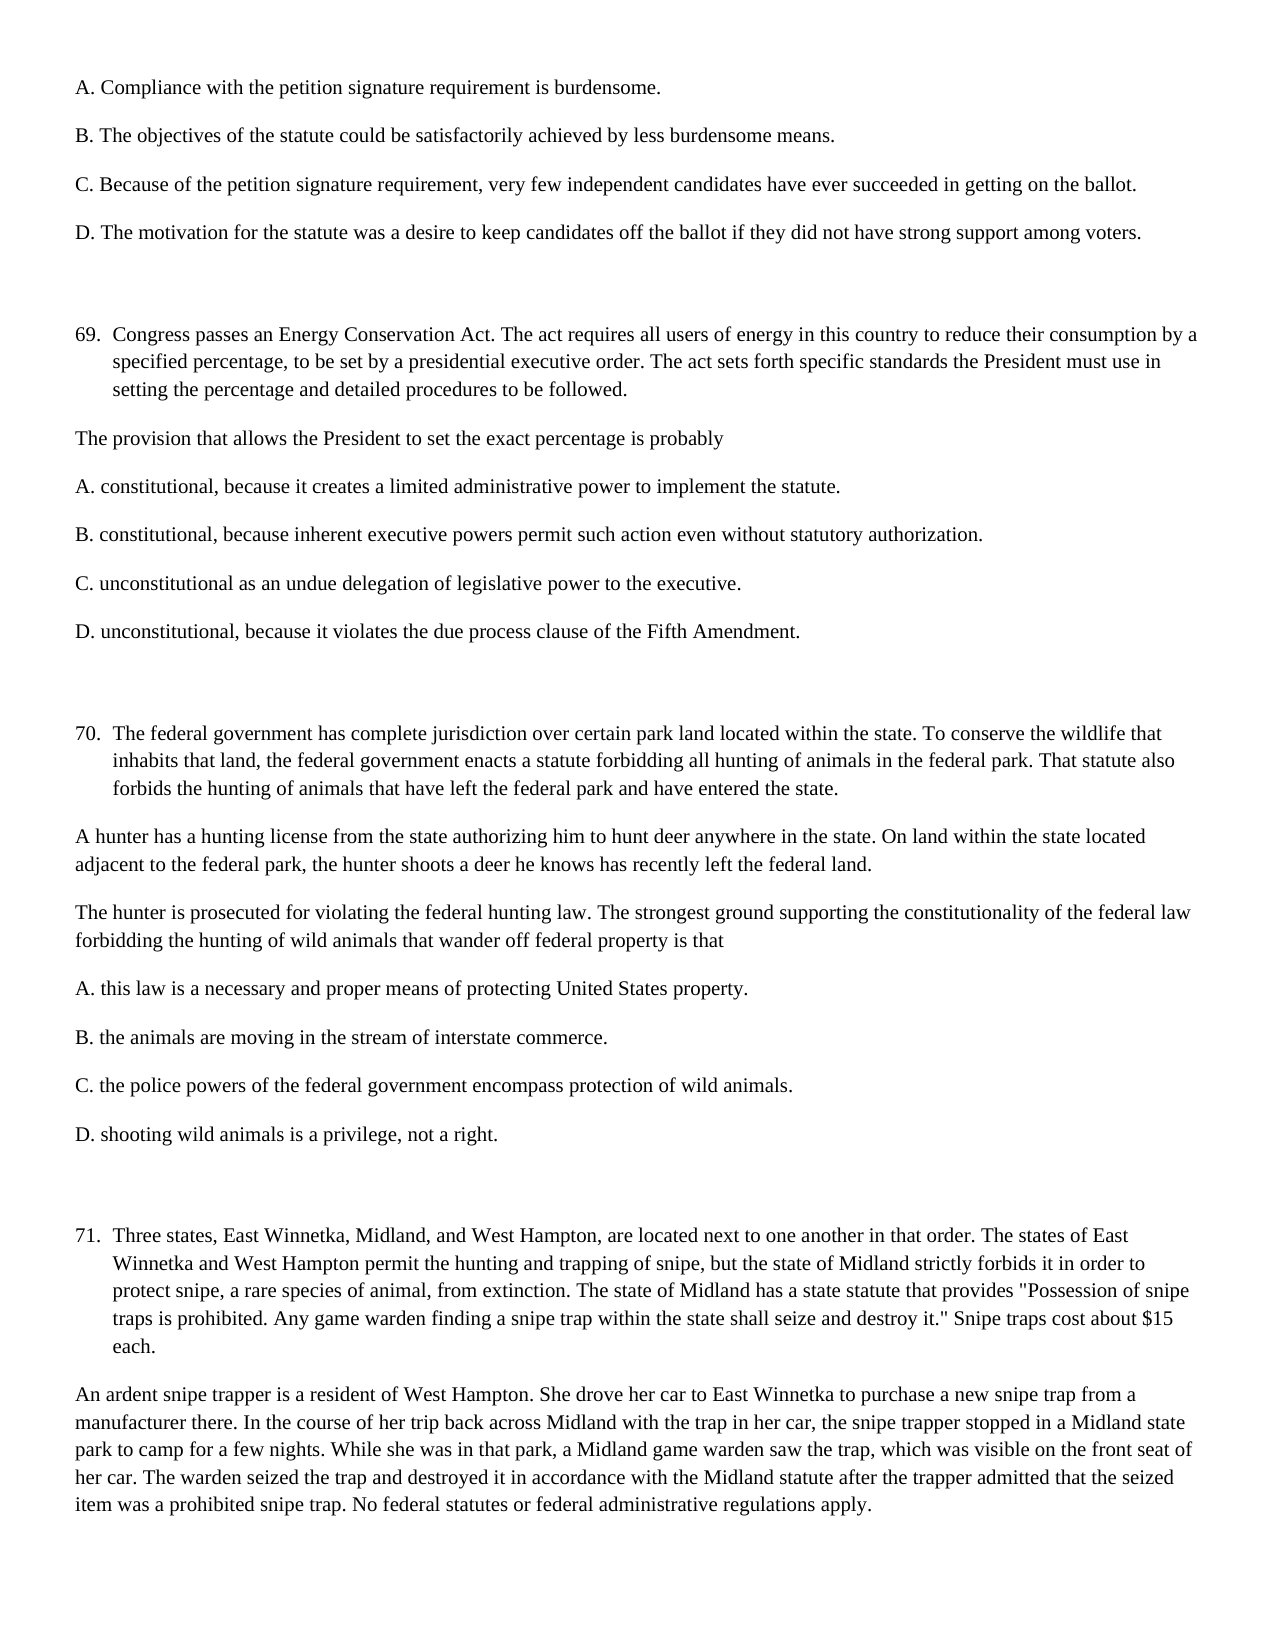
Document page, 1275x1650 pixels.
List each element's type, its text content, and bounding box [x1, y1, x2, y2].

text An ardent snipe trapper is a resident of West Hampton. She drove her car to East Winnetka to purchase a new snipe trap from a manufacturer there. In the course of her trip back across Midland with the trap in her car, the snipe trapper stopped in a Midland state park to camp for a few nights. While she was in that park, a Midland game warden saw the trap, which was visible on the front seat of her car. The warden seized the trap and destroyed it in accordance with the Midland statute after the trapper admitted that the seized item was a prohibited snipe trap. No federal statutes or federal administrative regulations apply. [75, 1382, 1200, 1516]
text B. The objectives of the statute could be satisfactorily achieved by less burdensome means. [75, 123, 1200, 147]
text A hunter has a hunting license from the state authorizing him to hunt deer anywhere in the state. On land within the state located adjacent to the federal park, the hunter shoots a deer he knows has recently left the federal land. [75, 824, 1200, 876]
text D. The motivation for the statute was a desire to keep candidates off the ballot if they did not have strong support among voters. [75, 220, 1200, 244]
list The federal government has complete jurisdiction over certain park land located within the state. To conserve the wildlife that inhabits that land, the federal government enacts a statute forbidding all hunting of animals in the federal park. That statute also forbids the hunting of animals that have left the federal park and have entered the state. [75, 721, 1200, 800]
text B. the animals are moving in the stream of interstate commerce. [75, 1025, 1200, 1049]
text C. unconstitutional as an undue delegation of legislative power to the executive. [75, 571, 1200, 595]
text B. constitutional, because inherent executive powers permit such action even without statutory authorization. [75, 522, 1200, 546]
text A. Compliance with the petition signature requirement is burdensome. [75, 75, 1200, 99]
list Three states, East Winnetka, Midland, and West Hampton, are located next to one another in that order. The states of East Winnetka and West Hampton permit the hunting and trapping of snipe, but the state of Midland strictly forbids it in order to protect snipe, a rare species of animal, from extinction. The state of Midland has a state statute that provides "Possession of snipe traps is prohibited. Any game warden finding a snipe trap within the state shall seize and destroy it." Snipe traps cost about $15 each. [75, 1223, 1200, 1358]
text The hunter is prosecuted for violating the federal hunting law. The strongest ground supporting the constitutionality of the federal law forbidding the hunting of wild animals that wander off federal property is that [75, 900, 1200, 952]
text A. constitutional, because it creates a limited administrative power to implement the statute. [75, 474, 1200, 498]
list Congress passes an Energy Conservation Act. The act requires all users of energy in this country to reduce their consumption by a specified percentage, to be set by a presidential executive order. The act sets forth specific standards the President must use in setting the percentage and detailed procedures to be followed. [75, 322, 1200, 401]
text C. the police powers of the federal government encompass protection of wild animals. [75, 1073, 1200, 1097]
text The provision that allows the President to set the exact percentage is probably [75, 425, 1200, 449]
text D. shooting wild animals is a privilege, not a right. [75, 1122, 1200, 1146]
text D. unconstitutional, because it violates the due process clause of the Fifth Amendment. [75, 619, 1200, 643]
text A. this law is a necessary and proper means of protecting United States property. [75, 976, 1200, 1000]
text C. Because of the petition signature requirement, very few independent candidates have ever succeeded in getting on the ballot. [75, 172, 1200, 196]
